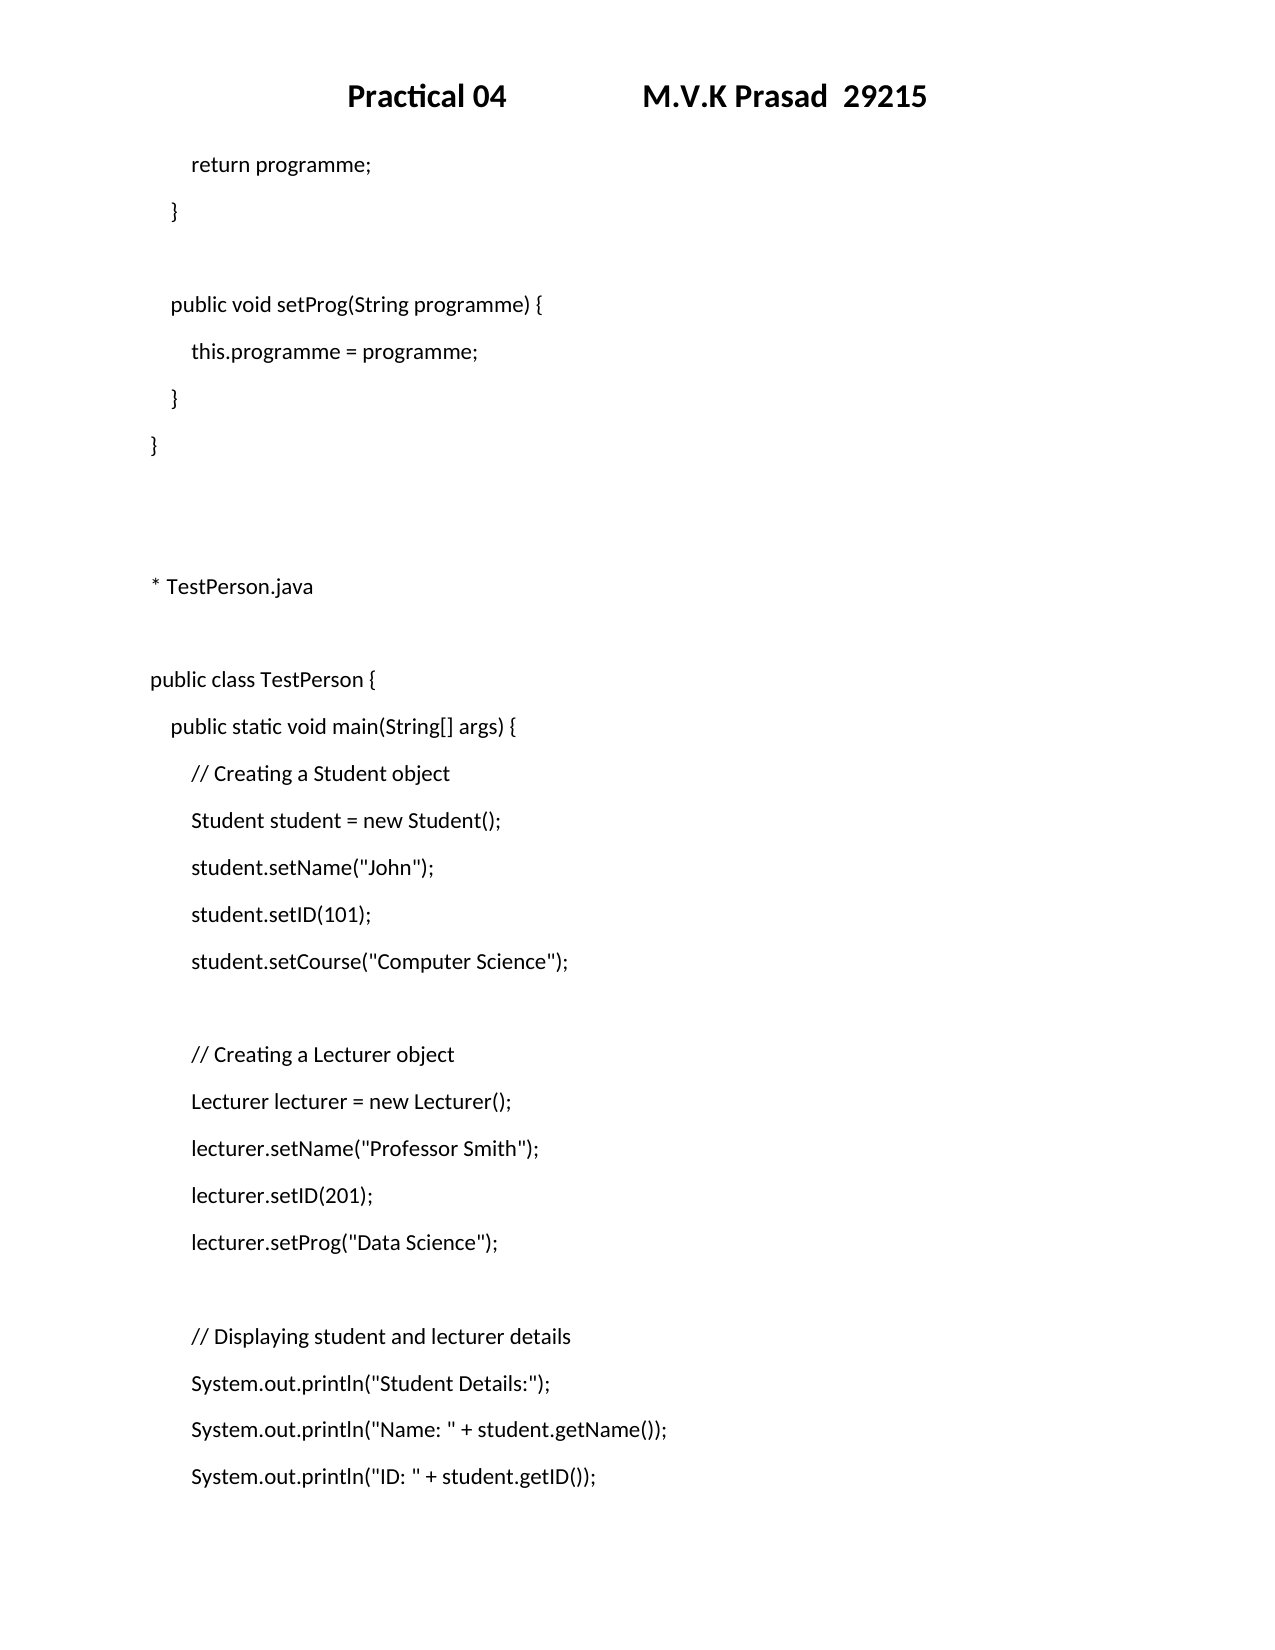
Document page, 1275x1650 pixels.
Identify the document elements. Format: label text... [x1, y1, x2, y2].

text System.out.println("Name: " + student.getName()); [150, 1416, 1125, 1444]
text lecturer.setID(201); [150, 1181, 1125, 1209]
text lecturer.setProg("Data Science"); [150, 1228, 1125, 1256]
text public void setProg(String programme) { [150, 291, 1125, 319]
text student.setName("John"); [150, 853, 1125, 881]
text lecturer.setName("Professor Smith"); [150, 1134, 1125, 1162]
text // Creating a Student object [150, 759, 1125, 787]
text } [150, 197, 1125, 225]
text Lecturer lecturer = new Lecturer(); [150, 1087, 1125, 1116]
text return programme; [150, 150, 1125, 178]
text public static void main(String[] args) { [150, 712, 1125, 741]
text * TestPerson.java [150, 572, 1125, 600]
text // Creating a Lecturer object [150, 1041, 1125, 1069]
text Student student = new Student(); [150, 806, 1125, 834]
text } [150, 431, 1125, 459]
text student.setCourse("Computer Science"); [150, 947, 1125, 975]
text } [150, 384, 1125, 412]
text public class TestPerson { [150, 666, 1125, 694]
text this.programme = programme; [150, 337, 1125, 366]
text // Displaying student and lecturer details [150, 1322, 1125, 1350]
text System.out.println("Student Details:"); [150, 1369, 1125, 1397]
text System.out.println("ID: " + student.getID()); [150, 1462, 1125, 1491]
text student.setID(101); [150, 900, 1125, 928]
